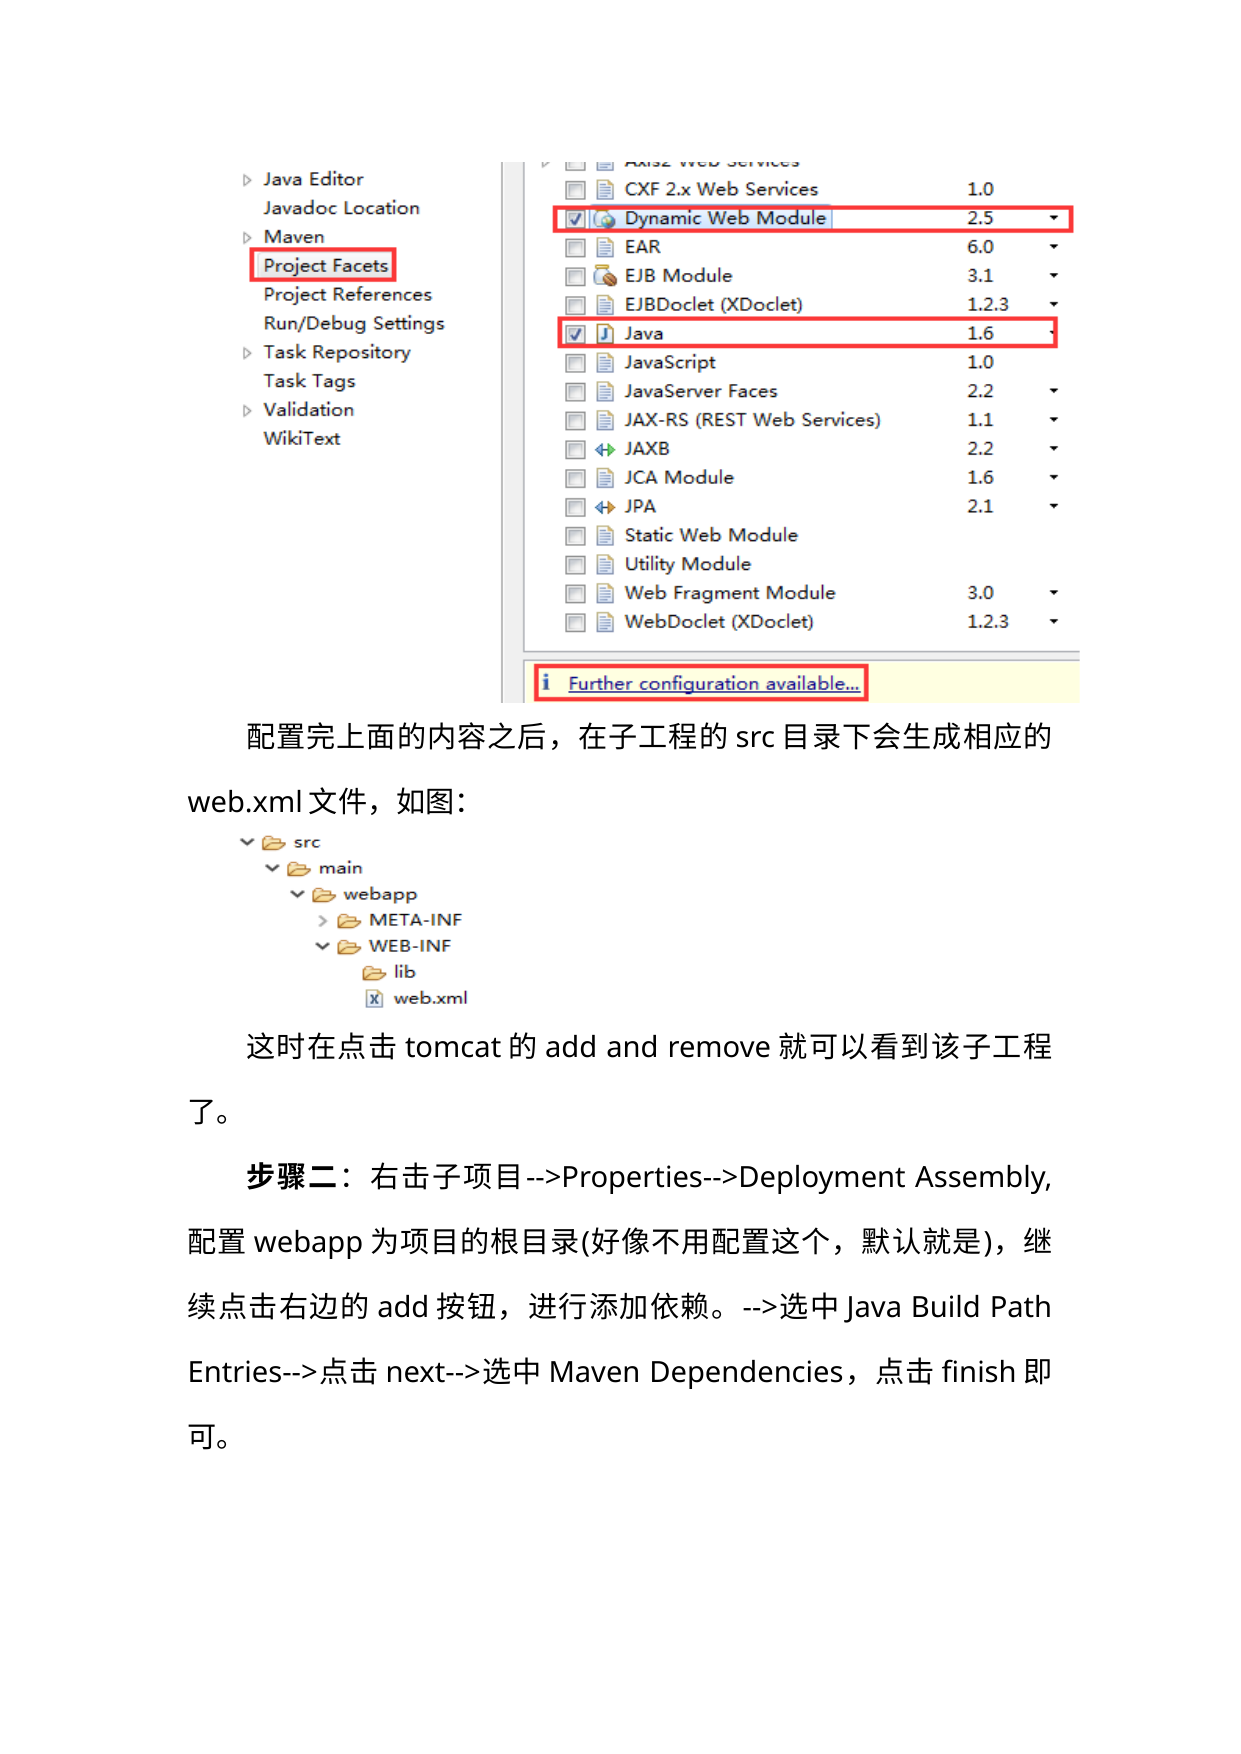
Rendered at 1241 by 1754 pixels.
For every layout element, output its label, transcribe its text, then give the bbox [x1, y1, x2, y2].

text 步骤二：右击子项目-->Properties-->Deployment Assembly, 配置webapp为项目的根目录(好像不用配置这个，默认就是)，继续点击右边的add按钮，进行添加依赖。-->选中Java Build Path Entries-->点击next-->选中Maven Dependencies，点击finish即可。 [187, 1142, 1053, 1467]
text 这时在点击tomcat的add and remove就可以看到该子工程了。 [187, 1012, 1053, 1142]
picture [231, 832, 476, 1013]
picture [231, 162, 1080, 703]
text 配置完上面的内容之后，在子工程的src目录下会生成相应的web.xml文件，如图： [187, 703, 1053, 833]
